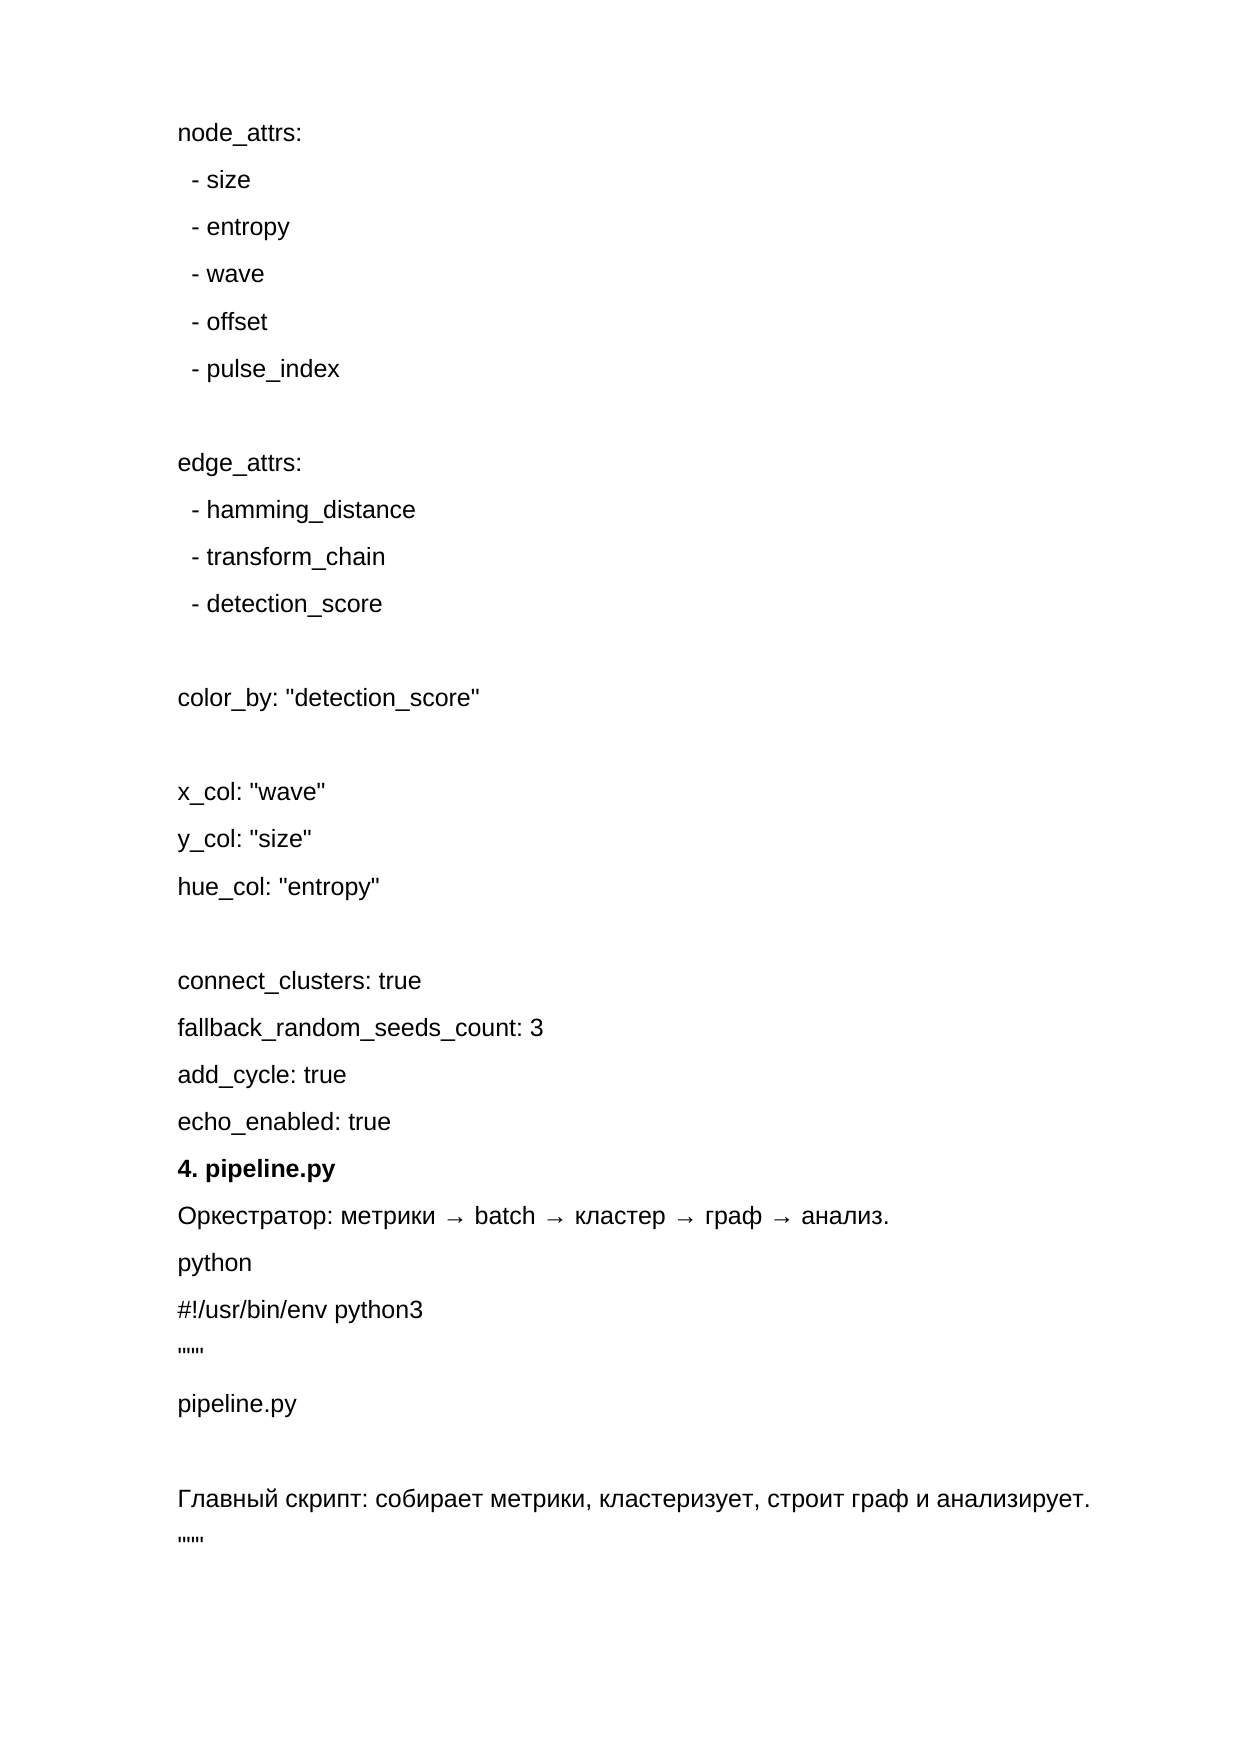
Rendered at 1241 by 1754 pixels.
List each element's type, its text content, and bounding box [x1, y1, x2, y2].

text - transform_chain [177, 542, 1152, 571]
text 4. pipeline.py [177, 1154, 1152, 1183]
text hue_col: "entropy" [177, 871, 1152, 900]
text pipeline.py [177, 1389, 1152, 1418]
text python [177, 1248, 1152, 1277]
text add_cycle: true [177, 1060, 1152, 1088]
text #!/usr/bin/env python3 [177, 1295, 1152, 1324]
text - wave [177, 259, 1152, 288]
text - entropy [177, 212, 1152, 241]
text color_by: "detection_score" [177, 683, 1152, 712]
text x_col: "wave" [177, 777, 1152, 806]
text fallback_random_seeds_count: 3 [177, 1013, 1152, 1041]
text - detection_score [177, 589, 1152, 618]
text """ [177, 1342, 1152, 1371]
text """ [177, 1531, 1152, 1559]
text echo_enabled: true [177, 1107, 1152, 1136]
text - offset [177, 306, 1152, 335]
text Оркестратор: метрики → batch → кластер → граф → анализ. [177, 1201, 1152, 1230]
text node_attrs: [177, 118, 1152, 147]
text edge_attrs: [177, 448, 1152, 476]
text Главный скрипт: собирает метрики, кластеризует, строит граф и анализирует. [177, 1483, 1152, 1512]
text - pulse_index [177, 353, 1152, 382]
text - hamming_distance [177, 495, 1152, 523]
text y_col: "size" [177, 824, 1152, 853]
text connect_clusters: true [177, 966, 1152, 994]
text - size [177, 165, 1152, 194]
